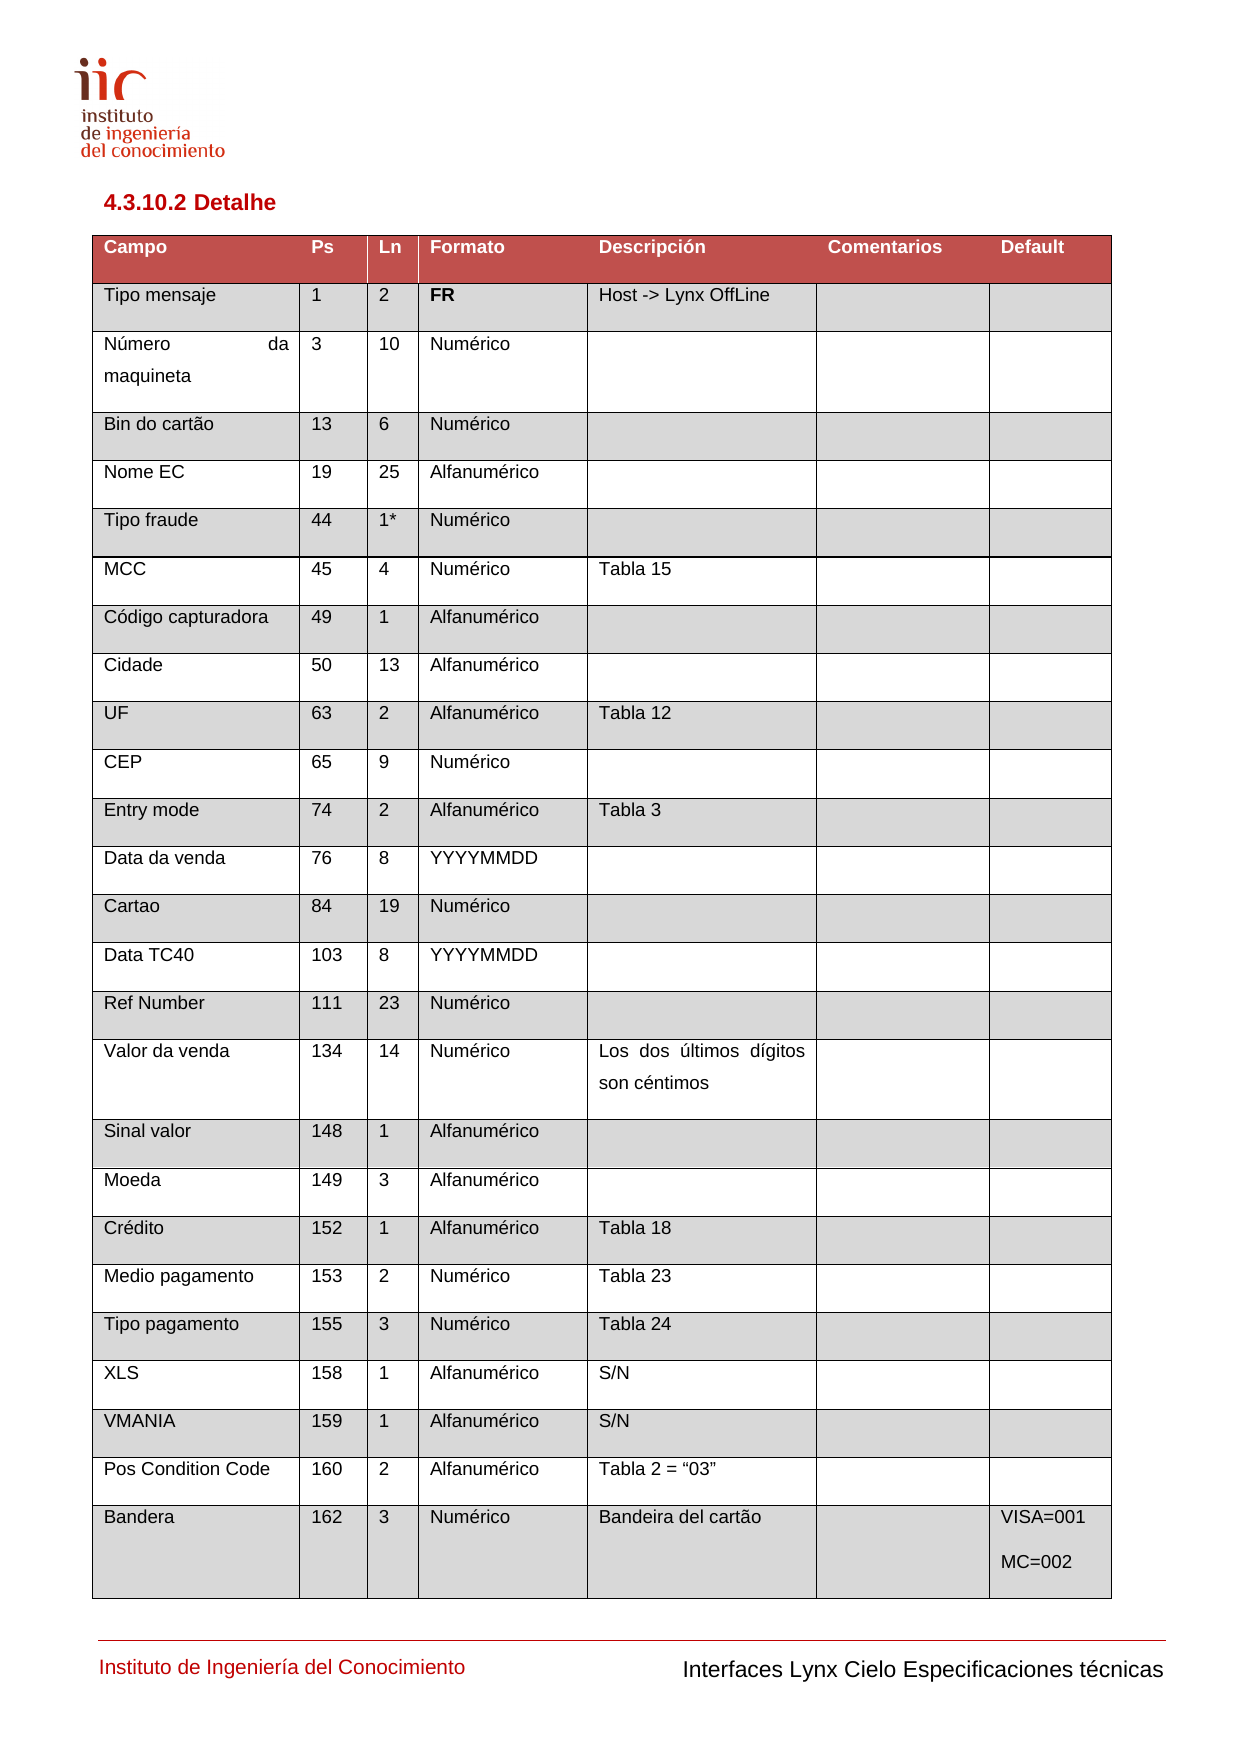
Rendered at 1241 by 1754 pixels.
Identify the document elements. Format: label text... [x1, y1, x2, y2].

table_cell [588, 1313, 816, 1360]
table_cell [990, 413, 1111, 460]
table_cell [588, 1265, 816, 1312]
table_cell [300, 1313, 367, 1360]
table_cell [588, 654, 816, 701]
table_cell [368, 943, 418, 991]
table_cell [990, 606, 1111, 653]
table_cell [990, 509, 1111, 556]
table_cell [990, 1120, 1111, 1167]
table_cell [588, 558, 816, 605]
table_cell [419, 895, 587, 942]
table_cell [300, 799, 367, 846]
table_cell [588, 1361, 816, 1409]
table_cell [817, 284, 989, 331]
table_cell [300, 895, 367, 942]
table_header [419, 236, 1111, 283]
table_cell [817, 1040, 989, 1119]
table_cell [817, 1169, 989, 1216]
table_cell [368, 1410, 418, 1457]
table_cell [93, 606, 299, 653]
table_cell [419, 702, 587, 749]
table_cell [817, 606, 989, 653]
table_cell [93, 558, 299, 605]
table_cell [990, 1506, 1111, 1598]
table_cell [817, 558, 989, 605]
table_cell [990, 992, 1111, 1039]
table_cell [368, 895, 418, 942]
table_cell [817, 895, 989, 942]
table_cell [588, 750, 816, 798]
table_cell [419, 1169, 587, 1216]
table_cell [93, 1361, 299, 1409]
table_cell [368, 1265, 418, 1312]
subtitle Detalhe [103, 189, 1137, 215]
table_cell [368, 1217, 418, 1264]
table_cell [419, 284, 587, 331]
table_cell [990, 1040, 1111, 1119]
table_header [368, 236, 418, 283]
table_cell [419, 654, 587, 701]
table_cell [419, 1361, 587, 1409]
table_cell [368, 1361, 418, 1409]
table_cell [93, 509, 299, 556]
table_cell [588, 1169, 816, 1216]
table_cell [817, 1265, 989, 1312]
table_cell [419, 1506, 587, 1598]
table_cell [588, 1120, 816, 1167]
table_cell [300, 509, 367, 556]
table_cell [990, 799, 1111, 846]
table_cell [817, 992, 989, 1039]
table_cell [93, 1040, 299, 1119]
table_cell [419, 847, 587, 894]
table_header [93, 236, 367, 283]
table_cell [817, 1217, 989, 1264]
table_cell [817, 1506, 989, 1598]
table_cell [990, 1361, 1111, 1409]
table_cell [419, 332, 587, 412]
picture [73, 57, 225, 158]
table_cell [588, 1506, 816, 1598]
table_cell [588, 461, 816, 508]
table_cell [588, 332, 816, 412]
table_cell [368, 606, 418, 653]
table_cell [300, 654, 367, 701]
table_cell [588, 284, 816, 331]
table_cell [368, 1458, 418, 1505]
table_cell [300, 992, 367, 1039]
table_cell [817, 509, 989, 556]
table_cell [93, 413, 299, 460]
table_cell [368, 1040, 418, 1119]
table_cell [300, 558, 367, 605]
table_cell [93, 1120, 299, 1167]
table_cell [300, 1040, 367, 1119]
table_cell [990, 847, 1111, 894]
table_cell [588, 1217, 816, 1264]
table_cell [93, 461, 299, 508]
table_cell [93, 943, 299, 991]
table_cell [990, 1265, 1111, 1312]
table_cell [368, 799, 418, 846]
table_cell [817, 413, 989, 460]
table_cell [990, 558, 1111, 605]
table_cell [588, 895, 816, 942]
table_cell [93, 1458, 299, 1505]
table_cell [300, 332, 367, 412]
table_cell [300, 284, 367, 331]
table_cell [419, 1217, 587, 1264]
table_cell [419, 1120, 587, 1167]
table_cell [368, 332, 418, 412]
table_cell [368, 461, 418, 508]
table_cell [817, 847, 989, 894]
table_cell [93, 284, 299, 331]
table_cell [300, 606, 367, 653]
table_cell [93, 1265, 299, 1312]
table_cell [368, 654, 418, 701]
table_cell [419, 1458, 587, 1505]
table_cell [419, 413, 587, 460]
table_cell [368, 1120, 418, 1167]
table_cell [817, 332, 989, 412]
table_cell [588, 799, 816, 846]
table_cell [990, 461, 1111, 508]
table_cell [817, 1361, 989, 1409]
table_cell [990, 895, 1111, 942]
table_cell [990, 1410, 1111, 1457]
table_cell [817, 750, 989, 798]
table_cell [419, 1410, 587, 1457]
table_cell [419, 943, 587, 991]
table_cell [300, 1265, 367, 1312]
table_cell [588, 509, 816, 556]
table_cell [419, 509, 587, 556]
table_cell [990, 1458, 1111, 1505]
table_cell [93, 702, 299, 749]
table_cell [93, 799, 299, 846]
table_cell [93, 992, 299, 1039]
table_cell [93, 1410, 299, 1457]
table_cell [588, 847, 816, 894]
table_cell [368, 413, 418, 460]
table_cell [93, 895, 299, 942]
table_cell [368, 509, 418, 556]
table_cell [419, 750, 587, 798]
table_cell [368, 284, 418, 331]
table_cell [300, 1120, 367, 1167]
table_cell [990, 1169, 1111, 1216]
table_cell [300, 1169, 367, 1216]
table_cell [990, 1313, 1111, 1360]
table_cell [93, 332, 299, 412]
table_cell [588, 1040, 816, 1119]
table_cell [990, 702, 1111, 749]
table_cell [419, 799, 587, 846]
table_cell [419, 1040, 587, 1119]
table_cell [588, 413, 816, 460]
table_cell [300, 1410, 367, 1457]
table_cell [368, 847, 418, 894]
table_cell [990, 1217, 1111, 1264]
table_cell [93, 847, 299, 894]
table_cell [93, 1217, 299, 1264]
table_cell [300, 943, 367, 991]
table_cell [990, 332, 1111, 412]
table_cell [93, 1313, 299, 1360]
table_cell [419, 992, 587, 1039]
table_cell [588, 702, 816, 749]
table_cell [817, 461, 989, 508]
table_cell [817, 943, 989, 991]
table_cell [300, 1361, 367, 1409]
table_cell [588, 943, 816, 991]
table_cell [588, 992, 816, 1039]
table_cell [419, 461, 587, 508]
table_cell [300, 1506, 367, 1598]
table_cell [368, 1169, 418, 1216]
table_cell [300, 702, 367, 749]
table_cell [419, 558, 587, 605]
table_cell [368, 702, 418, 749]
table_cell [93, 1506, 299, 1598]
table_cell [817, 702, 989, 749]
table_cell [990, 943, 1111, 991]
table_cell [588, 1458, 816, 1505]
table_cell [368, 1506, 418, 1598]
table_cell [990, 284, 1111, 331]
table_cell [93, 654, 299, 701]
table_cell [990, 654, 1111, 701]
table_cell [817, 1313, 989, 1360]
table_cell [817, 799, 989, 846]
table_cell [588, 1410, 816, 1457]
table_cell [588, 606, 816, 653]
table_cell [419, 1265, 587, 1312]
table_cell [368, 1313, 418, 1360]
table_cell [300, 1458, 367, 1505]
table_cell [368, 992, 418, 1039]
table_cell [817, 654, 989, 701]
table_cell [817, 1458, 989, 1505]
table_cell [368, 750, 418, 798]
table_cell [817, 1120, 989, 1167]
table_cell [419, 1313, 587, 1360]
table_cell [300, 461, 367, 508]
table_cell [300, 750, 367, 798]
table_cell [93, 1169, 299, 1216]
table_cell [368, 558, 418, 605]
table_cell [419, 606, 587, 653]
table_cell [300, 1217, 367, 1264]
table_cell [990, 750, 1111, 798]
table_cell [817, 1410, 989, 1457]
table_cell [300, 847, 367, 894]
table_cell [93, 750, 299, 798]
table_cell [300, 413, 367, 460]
